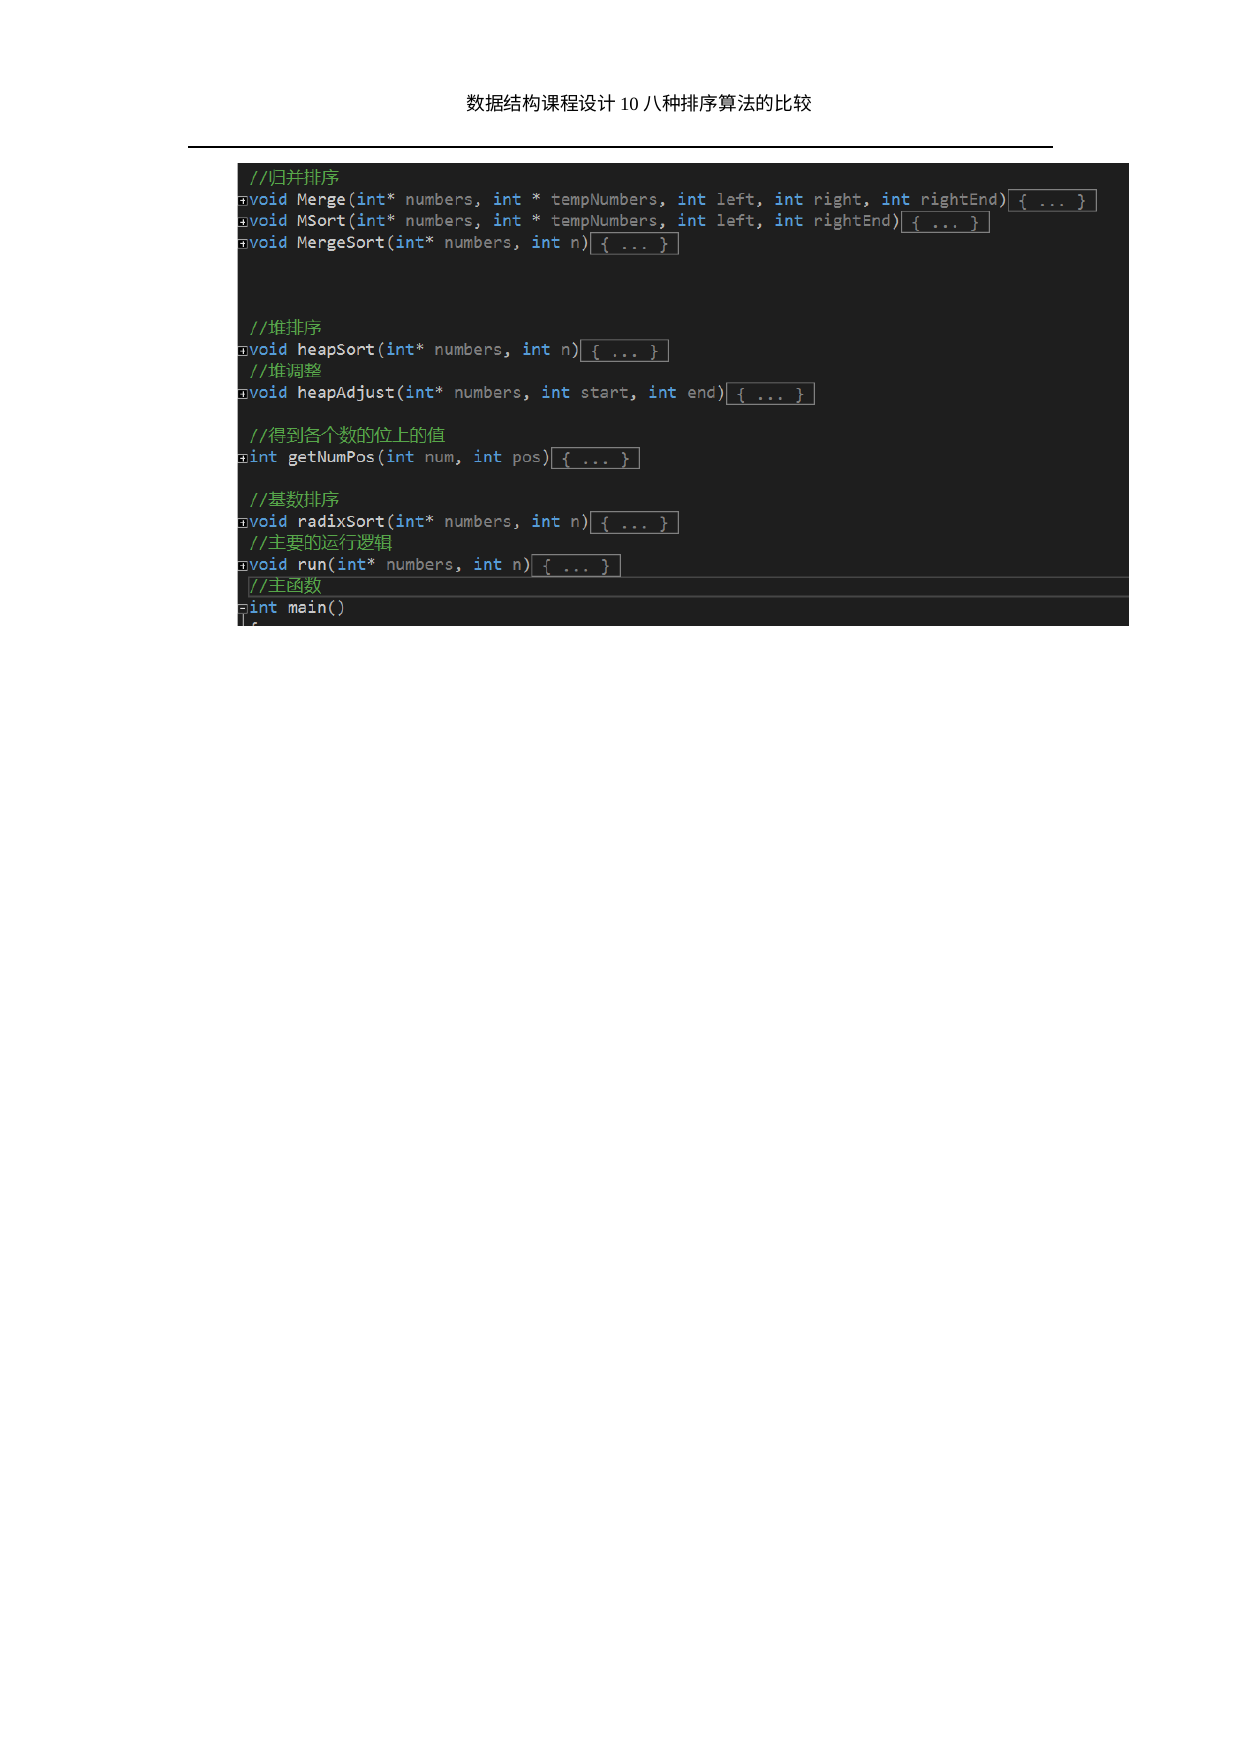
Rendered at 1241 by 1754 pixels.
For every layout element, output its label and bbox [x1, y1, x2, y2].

picture [237, 163, 1129, 626]
